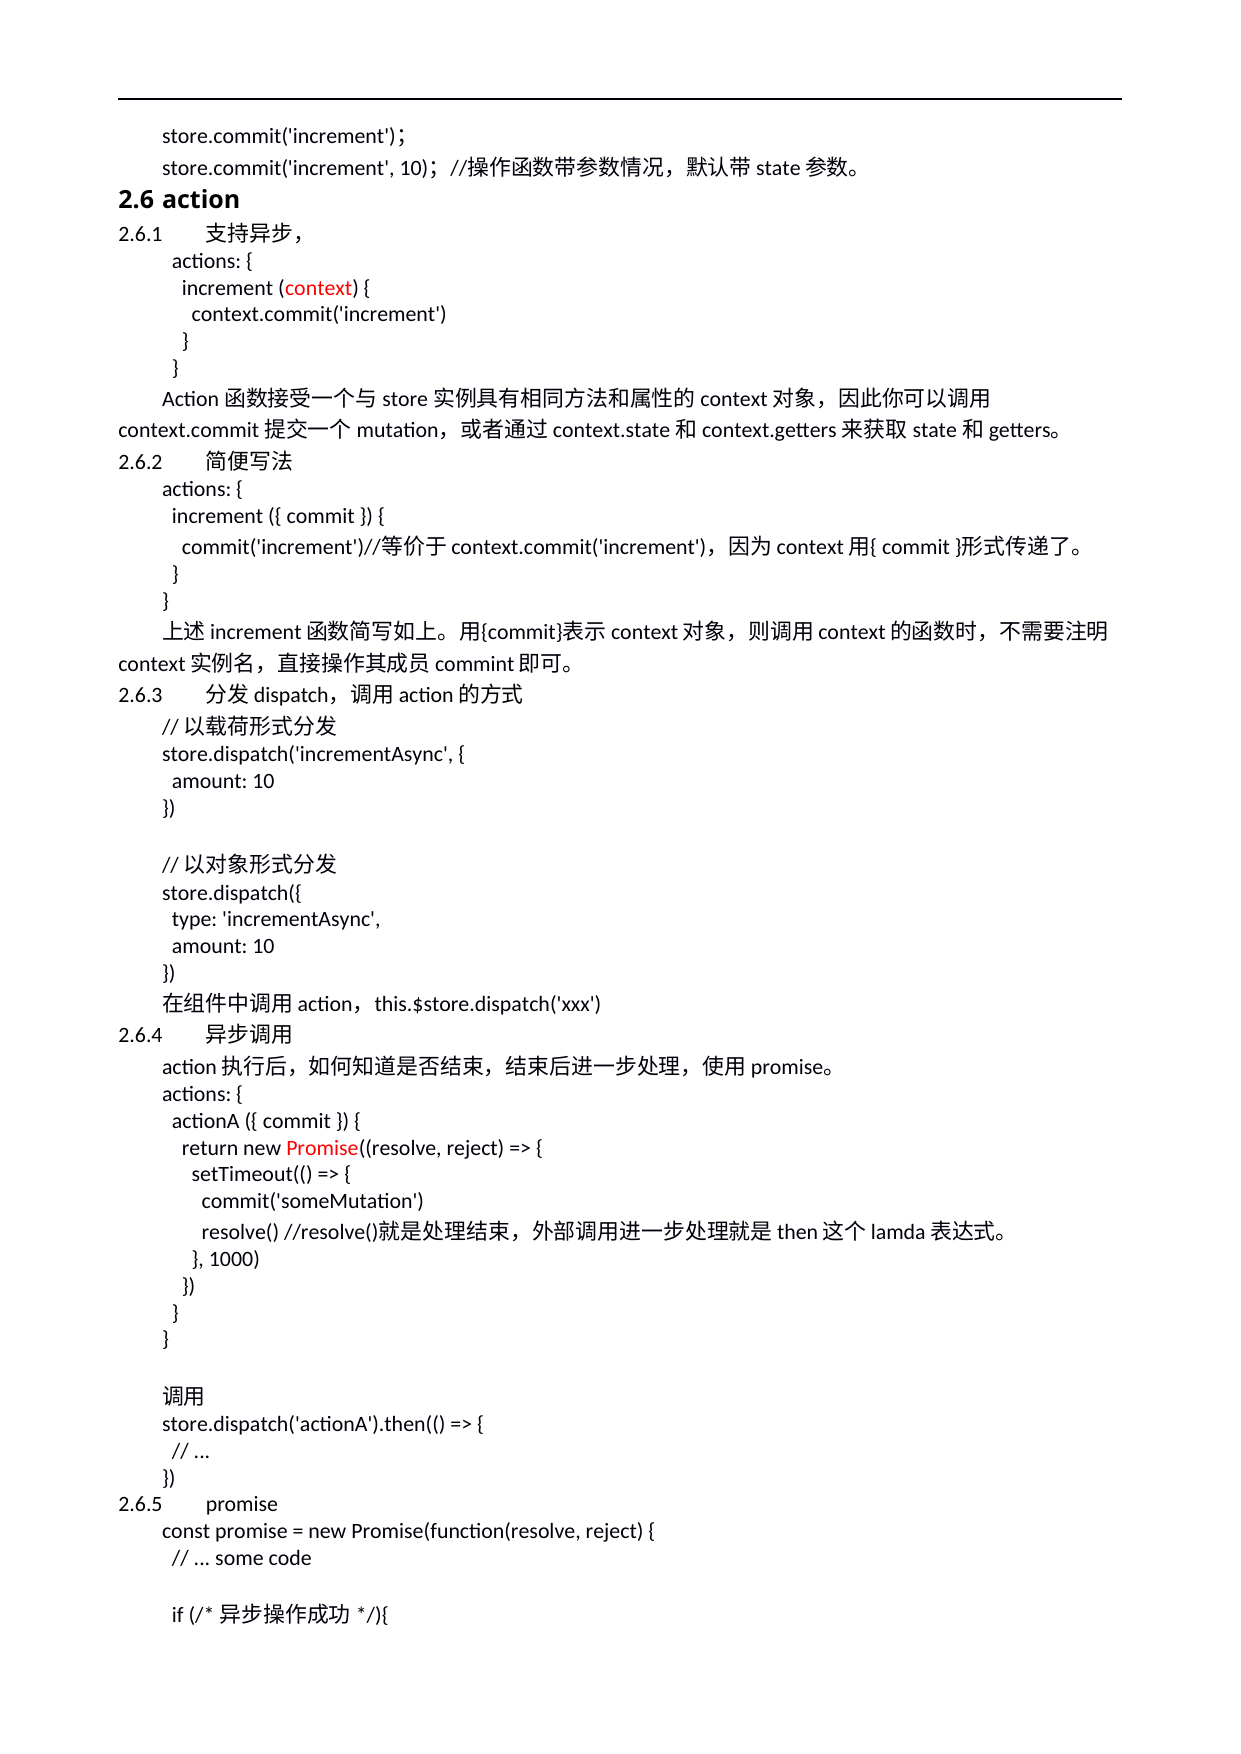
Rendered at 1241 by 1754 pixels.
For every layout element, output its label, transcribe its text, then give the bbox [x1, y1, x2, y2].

text context.commit('increment') [118, 301, 1122, 327]
text 简便写法 [118, 444, 1122, 476]
text commit('increment')//等价于context.commit('increment')，因为context用{ commit }形式传递了。 [118, 529, 1122, 561]
text 在组件中调用action，this.$store.dispatch('xxx') [118, 986, 1122, 1017]
text promise [118, 1491, 1122, 1517]
text const promise = new Promise(function(resolve, reject) { [118, 1517, 1122, 1544]
text }) [118, 794, 1122, 821]
text // ... some code [118, 1544, 1122, 1571]
text store.dispatch('incrementAsync', { [118, 741, 1122, 767]
text actions: { [118, 247, 1122, 274]
text store.commit('increment')； [118, 118, 1122, 150]
text increment (context) { [118, 274, 1122, 301]
text // ... [118, 1437, 1122, 1464]
text action执行后，如何知道是否结束，结束后进一步处理，使用promise。 [118, 1049, 1122, 1081]
text resolve() //resolve()就是处理结束，外部调用进一步处理就是then这个lamda表达式。 [118, 1214, 1122, 1246]
text amount: 10 [118, 932, 1122, 959]
text } [118, 1299, 1122, 1326]
text return new Promise((resolve, reject) => { [118, 1134, 1122, 1161]
text } [118, 354, 1122, 381]
text Action 函数接受一个与 store 实例具有相同方法和属性的 context 对象，因此你可以调用 context.commit 提交一个 mutation，或者通过 context.state 和 context.getters 来获取 state 和 getters。 [118, 381, 1122, 444]
text increment ({ commit }) { [118, 502, 1122, 529]
text // 以对象形式分发 [118, 847, 1122, 879]
text 调用 [118, 1379, 1122, 1411]
text type: 'incrementAsync', [118, 906, 1122, 932]
text store.dispatch({ [118, 879, 1122, 906]
text }) [118, 1272, 1122, 1299]
text actionA ({ commit }) { [118, 1107, 1122, 1134]
text }) [118, 1464, 1122, 1491]
text } [118, 587, 1122, 614]
text } [118, 561, 1122, 587]
text if (/* 异步操作成功 */){ [118, 1597, 1122, 1629]
text store.dispatch('actionA').then(() => { [118, 1411, 1122, 1437]
text actions: { [118, 476, 1122, 502]
text setTimeout(() => { [118, 1161, 1122, 1187]
text 上述increment函数简写如上。用{commit}表示context对象，则调用context的函数时，不需要注明context实例名，直接操作其成员commint即可。 [118, 614, 1122, 677]
text }) [118, 959, 1122, 986]
text action [118, 181, 1122, 216]
text actions: { [118, 1081, 1122, 1107]
text commit('someMutation') [118, 1187, 1122, 1214]
text } [118, 327, 1122, 354]
text 支持异步， [118, 216, 1122, 247]
text } [118, 1326, 1122, 1352]
text store.commit('increment', 10)；//操作函数带参数情况，默认带state参数。 [118, 150, 1122, 181]
text 异步调用 [118, 1017, 1122, 1049]
text amount: 10 [118, 767, 1122, 794]
text // 以载荷形式分发 [118, 709, 1122, 741]
text }, 1000) [118, 1246, 1122, 1272]
text 分发dispatch，调用action的方式 [118, 677, 1122, 709]
